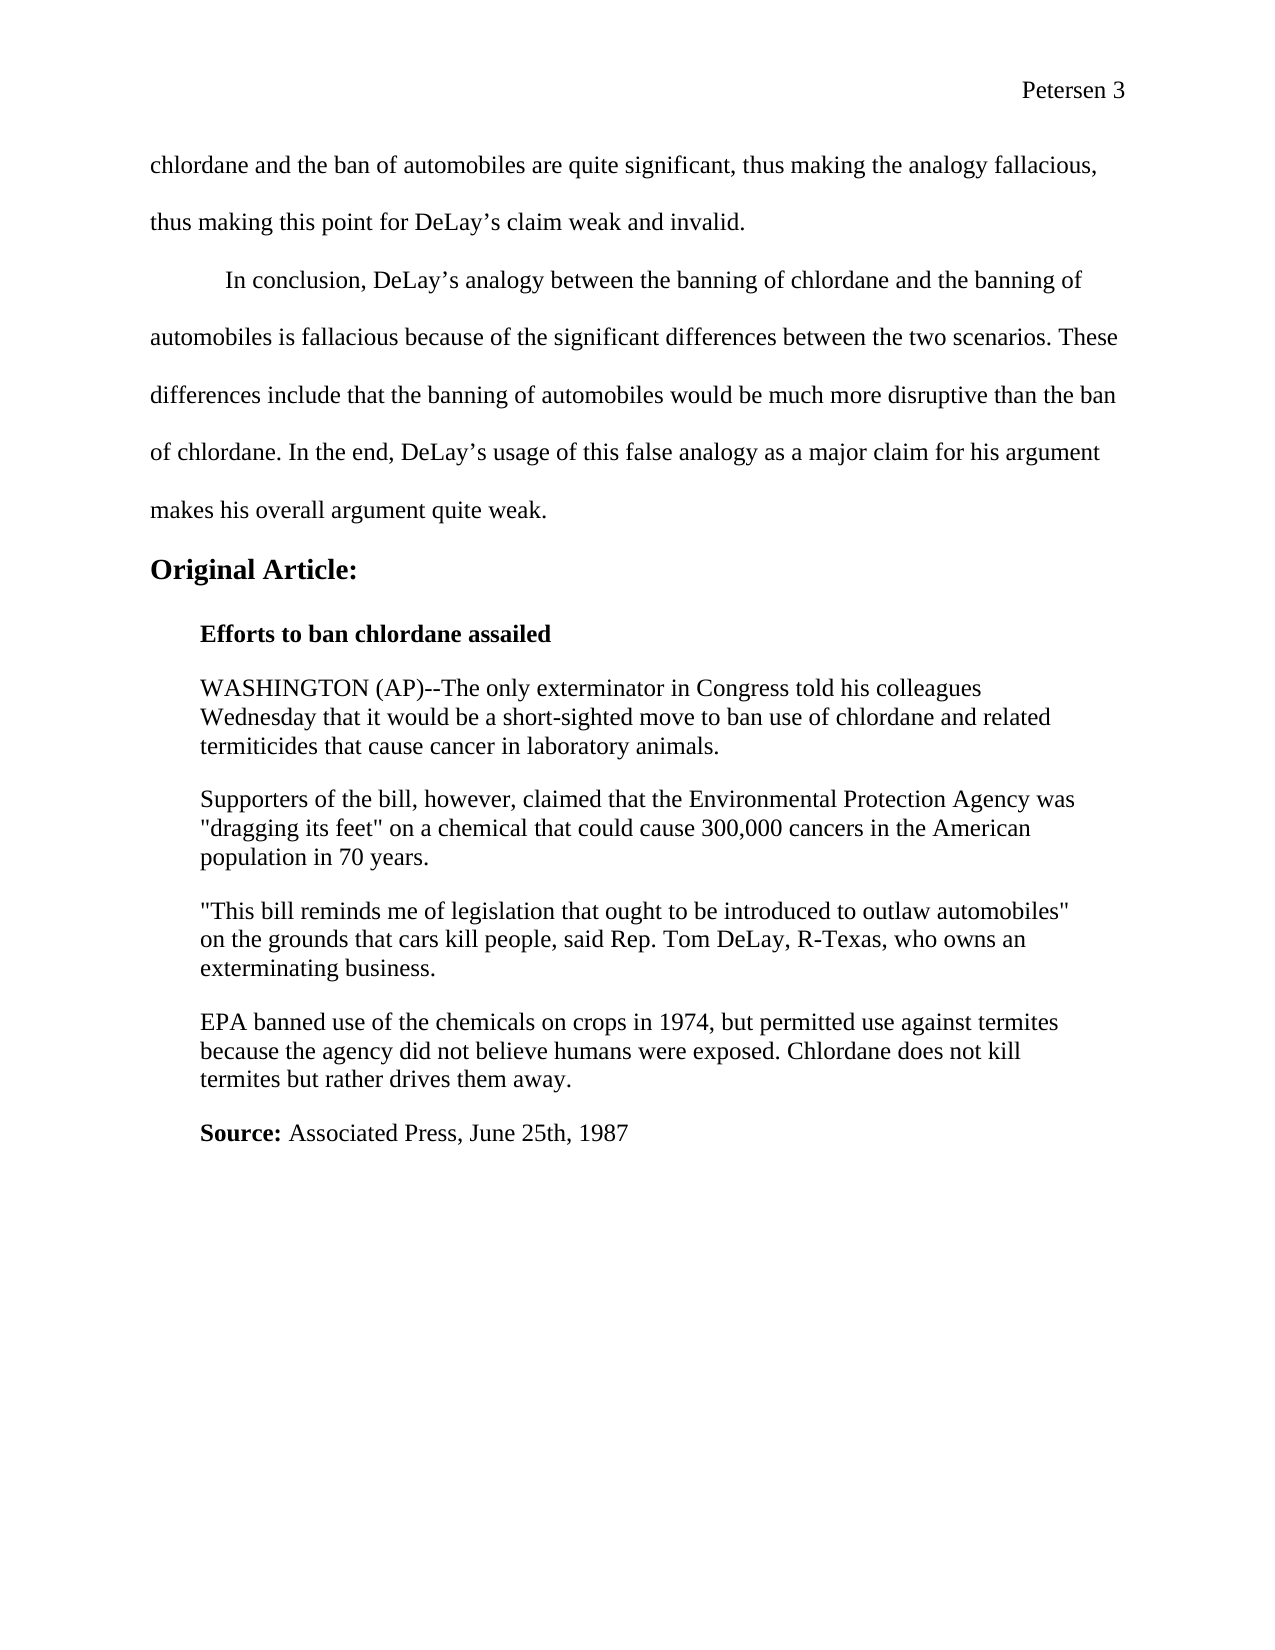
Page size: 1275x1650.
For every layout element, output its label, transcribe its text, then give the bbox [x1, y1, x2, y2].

text Source: Associated Press, June 25th, 1987 [200, 1118, 1100, 1147]
text Efforts to ban chlordane assailed [150, 619, 1125, 648]
text "This bill reminds me of legislation that ought to be introduced to outlaw automobiles" on the grounds that cars kill people, said Rep. Tom DeLay, R-Texas, who owns an exterminating business. [200, 896, 1100, 982]
text In conclusion, DeLay’s analogy between the banning of chlordane and the banning of automobiles is fallacious because of the significant differences between the two scenarios. These differences include that the banning of automobiles would be much more disruptive than the ban of chlordane. In the end, DeLay’s usage of this false analogy as a major claim for his argument makes his overall argument quite weak. [150, 265, 1125, 524]
text EPA banned use of the chemicals on crops in 1974, but permitted use against termites because the agency did not believe humans were exposed. Chlordane does not kill termites but rather drives them away. [200, 1007, 1100, 1093]
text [150, 150, 1125, 236]
text Supporters of the bill, however, claimed that the Environmental Protection Agency was "dragging its feet" on a chemical that could cause 300,000 cancers in the American population in 70 years. [200, 784, 1100, 871]
text WASHINGTON (AP)--The only exterminator in Congress told his colleagues Wednesday that it would be a short-sighted move to ban use of chlordane and related termiticides that cause cancer in laboratory animals. [200, 673, 1100, 759]
text Original Article: [150, 552, 1125, 586]
